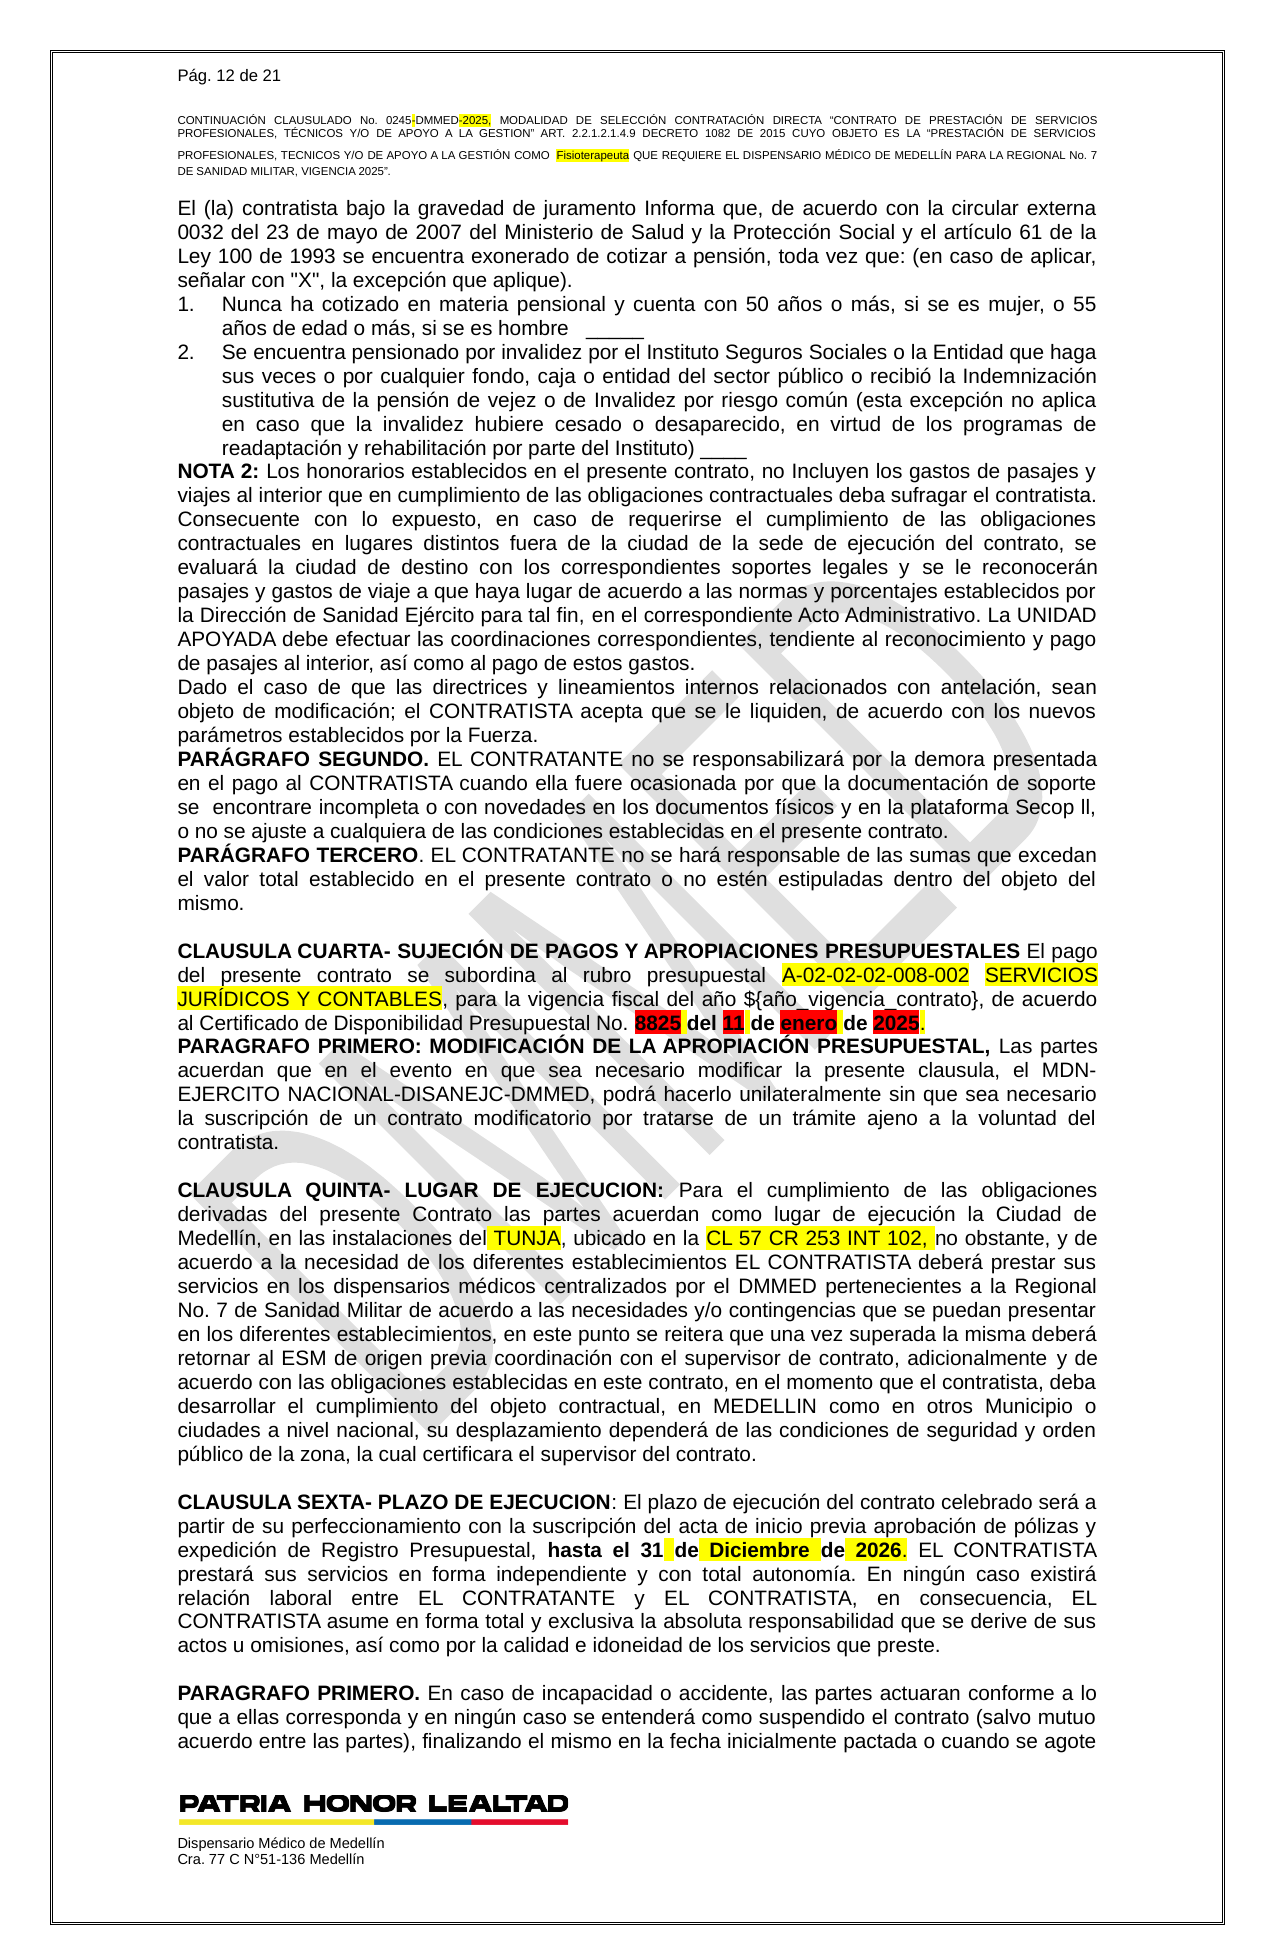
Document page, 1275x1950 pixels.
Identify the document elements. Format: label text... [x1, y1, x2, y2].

text PARÁGRAFO SEGUNDO. EL CONTRATANTE no se responsabilizará por la demora presentada en el pago al CONTRATISTA cuando ella fuere ocasionada por que la documentación de soporte se encontrare incompleta o con novedades en los documentos físicos y en la plataforma Secop ll, o no se ajuste a cualquiera de las condiciones establecidas en el presente contrato. [177, 747, 1098, 843]
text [177, 1681, 1098, 1753]
text CLAUSULA SEXTA- PLAZO DE EJECUCION: El plazo de ejecución del contrato celebrado será a partir de su perfeccionamiento con la suscripción del acta de inicio previa aprobación de pólizas y expedición de Registro Presupuestal, hasta el 31 de Diciembre de 2026. EL CONTRATISTA prestará sus servicios en forma independiente y con total autonomía. En ningún caso existirá relación laboral entre EL CONTRATANTE y EL CONTRATISTA, en consecuencia, EL CONTRATISTA asume en forma total y exclusiva la absoluta responsabilidad que se derive de sus actos u omisiones, así como por la calidad e idoneidad de los servicios que preste. [177, 1489, 1098, 1657]
text Dado el caso de que las directrices y lineamientos internos relacionados con antelación, sean objeto de modificación; el CONTRATISTA acepta que se le liquiden, de acuerdo con los nuevos parámetros establecidos por la Fuerza. [177, 675, 1098, 747]
picture [179, 1795, 569, 1825]
text CLAUSULA QUINTA- LUGAR DE EJECUCION: Para el cumplimiento de las obligaciones derivadas del presente Contrato las partes acuerdan como lugar de ejecución la Ciudad de Medellín, en las instalaciones del TUNJA, ubicado en la CL 57 CR 253 INT 102, no obstante, y de acuerdo a la necesidad de los diferentes establecimientos EL CONTRATISTA deberá prestar sus servicios en los dispensarios médicos centralizados por el DMMED pertenecientes a la Regional No. 7 de Sanidad Militar de acuerdo a las necesidades y/o contingencias que se puedan presentar en los diferentes establecimientos, en este punto se reitera que una vez superada la misma deberá retornar al ESM de origen previa coordinación con el supervisor de contrato, adicionalmente y de acuerdo con las obligaciones establecidas en este contrato, en el momento que el contratista, deba desarrollar el cumplimiento del objeto contractual, en MEDELLIN como en otros Municipio o ciudades a nivel nacional, su desplazamiento dependerá de las condiciones de seguridad y orden público de la zona, la cual certificara el supervisor del contrato. [177, 1178, 1098, 1466]
list Nunca ha cotizado en materia pensional y cuenta con 50 años o más, si se es mujer, o 55 años de edad o más, si se es hombre _____ [177, 292, 1098, 339]
text CLAUSULA CUARTA- SUJECIÓN DE PAGOS Y APROPIACIONES PRESUPUESTALES El pago del presente contrato se subordina al rubro presupuestal A-02-02-02-008-002 SERVICIOS JURÍDICOS Y CONTABLES, para la vigencia fiscal del año ${año_vigencia_contrato}, de acuerdo al Certificado de Disponibilidad Presupuestal No. 8825 del 11 de enero de 2025. [177, 938, 1098, 1034]
text NOTA 2: Los honorarios establecidos en el presente contrato, no Incluyen los gastos de pasajes y viajes al interior que en cumplimiento de las obligaciones contractuales deba sufragar el contratista. Consecuente con lo expuesto, en caso de requerirse el cumplimiento de las obligaciones contractuales en lugares distintos fuera de la ciudad de la sede de ejecución del contrato, se evaluará la ciudad de destino con los correspondientes soportes legales y se le reconocerán pasajes y gastos de viaje a que haya lugar de acuerdo a las normas y porcentajes establecidos por la Dirección de Sanidad Ejército para tal fin, en el correspondiente Acto Administrativo. La UNIDAD APOYADA debe efectuar las coordinaciones correspondientes, tendiente al reconocimiento y pago de pasajes al interior, así como al pago de estos gastos. [177, 459, 1098, 675]
text PARÁGRAFO TERCERO. EL CONTRATANTE no se hará responsable de las sumas que excedan el valor total establecido en el presente contrato o no estén estipuladas dentro del objeto del mismo. [177, 843, 1098, 914]
text PARAGRAFO PRIMERO: MODIFICACIÓN DE LA APROPIACIÓN PRESUPUESTAL, Las partes acuerdan que en el evento en que sea necesario modificar la presente clausula, el MDN-EJERCITO NACIONAL-DISANEJC-DMMED, podrá hacerlo unilateralmente sin que sea necesario la suscripción de un contrato modificatorio por tratarse de un trámite ajeno a la voluntad del contratista. [177, 1034, 1098, 1154]
list Se encuentra pensionado por invalidez por el Instituto Seguros Sociales o la Entidad que haga sus veces o por cualquier fondo, caja o entidad del sector público o recibió la Indemnización sustitutiva de la pensión de vejez o de Invalidez por riesgo común (esta excepción no aplica en caso que la invalidez hubiere cesado o desaparecido, en virtud de los programas de readaptación y rehabilitación por parte del Instituto) ____ [177, 339, 1098, 459]
text El (la) contratista bajo la gravedad de juramento Informa que, de acuerdo con la circular externa 0032 del 23 de mayo de 2007 del Ministerio de Salud y la Protección Social y el artículo 61 de la Ley 100 de 1993 se encuentra exonerado de cotizar a pensión, toda vez que: (en caso de aplicar, señalar con "X", la excepción que aplique). [177, 196, 1098, 292]
